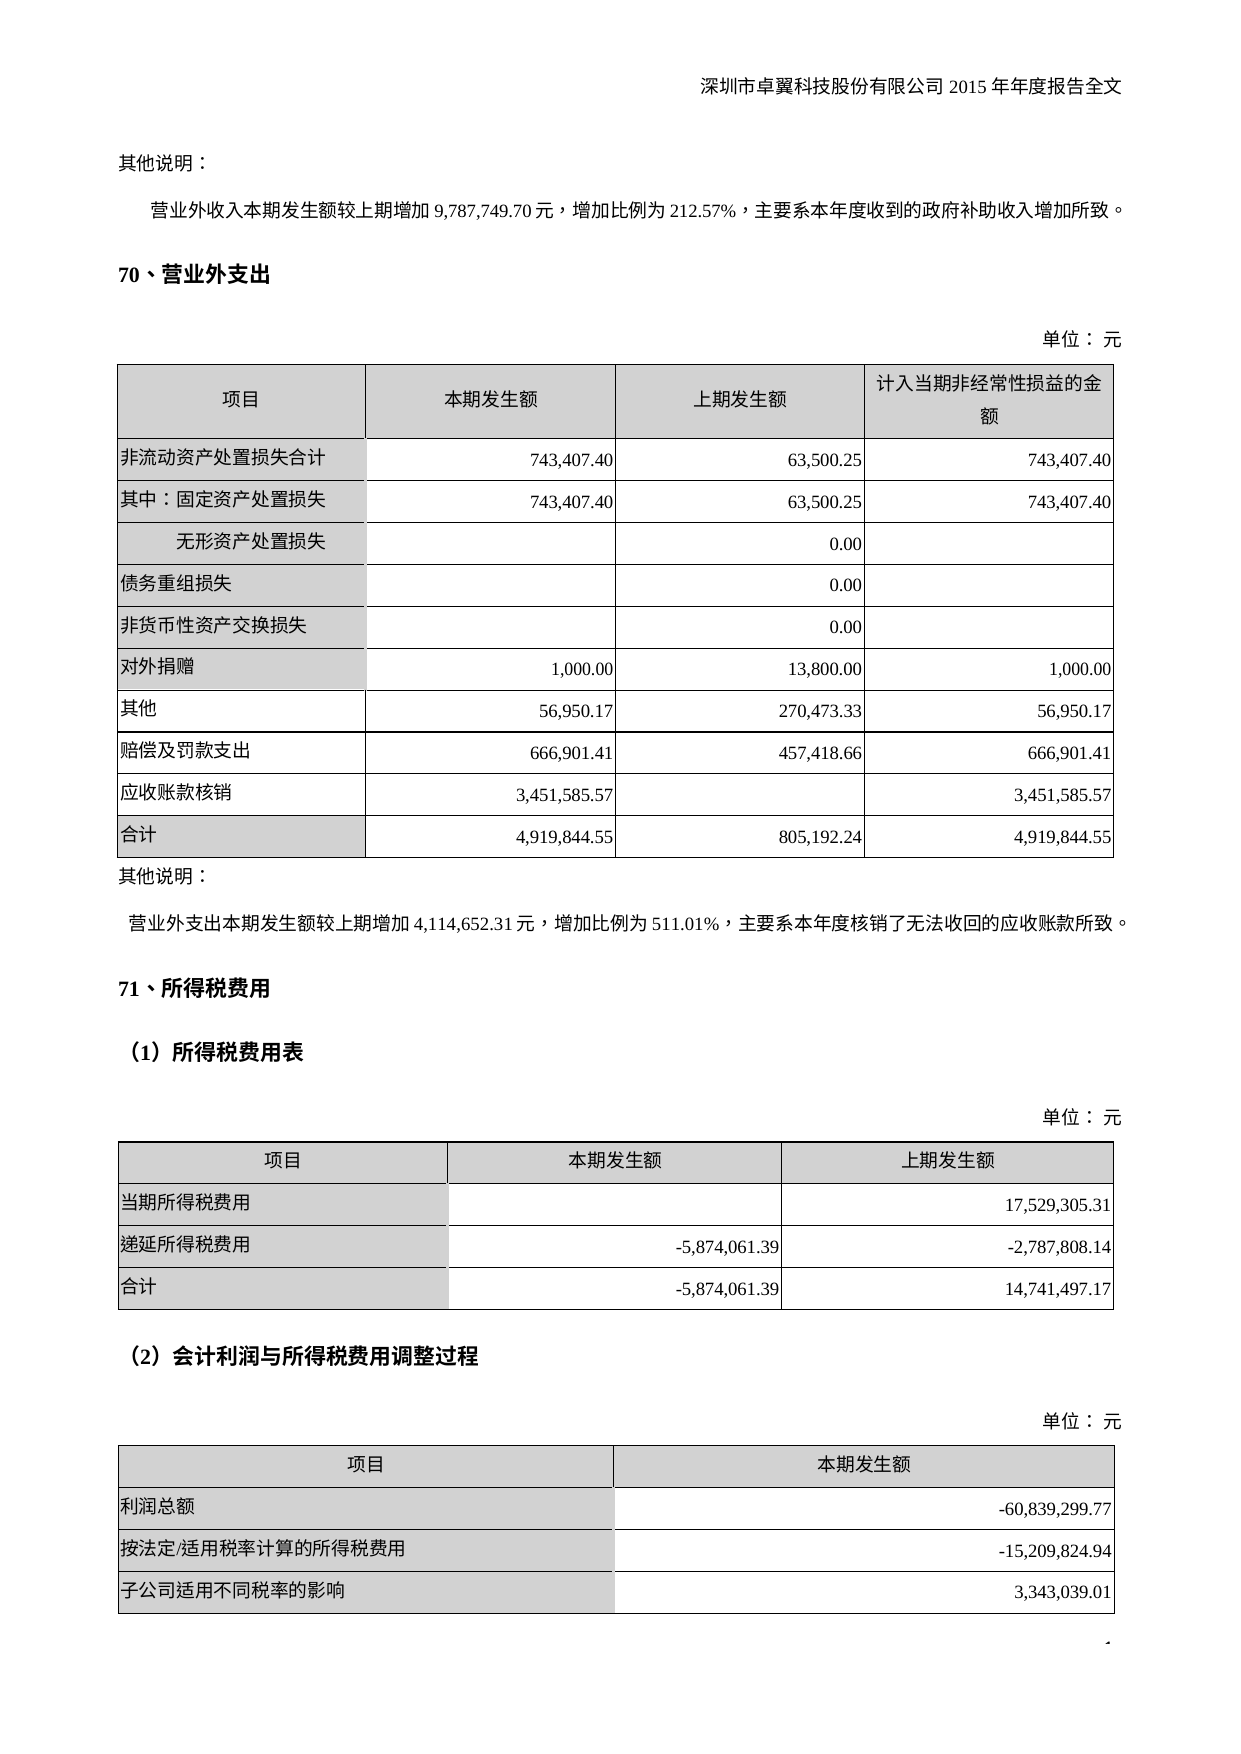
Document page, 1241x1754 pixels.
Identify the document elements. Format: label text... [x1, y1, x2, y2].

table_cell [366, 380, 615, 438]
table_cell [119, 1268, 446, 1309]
subtitle 70、营业外支出 [118, 259, 1133, 289]
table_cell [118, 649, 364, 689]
text 单位： 元 [102, 1104, 1122, 1130]
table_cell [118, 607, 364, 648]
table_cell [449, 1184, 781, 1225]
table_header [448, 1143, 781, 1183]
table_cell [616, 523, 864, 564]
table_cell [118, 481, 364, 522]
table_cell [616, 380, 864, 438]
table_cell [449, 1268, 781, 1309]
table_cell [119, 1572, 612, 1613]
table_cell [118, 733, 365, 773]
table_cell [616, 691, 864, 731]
text 单位： 元 [102, 327, 1122, 352]
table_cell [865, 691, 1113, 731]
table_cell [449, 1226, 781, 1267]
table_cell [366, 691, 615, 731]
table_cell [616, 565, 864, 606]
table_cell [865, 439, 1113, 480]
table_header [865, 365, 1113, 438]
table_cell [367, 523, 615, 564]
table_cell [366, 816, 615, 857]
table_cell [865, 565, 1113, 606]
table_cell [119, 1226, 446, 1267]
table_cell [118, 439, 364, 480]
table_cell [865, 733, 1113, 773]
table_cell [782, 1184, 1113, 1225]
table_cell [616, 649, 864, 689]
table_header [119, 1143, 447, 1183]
text 营业外支出本期发生额较上期增加4,114,652.31元，增加比例为511.01%，主要系本年度核销了无法收回的应收账款所致。 [102, 910, 1131, 936]
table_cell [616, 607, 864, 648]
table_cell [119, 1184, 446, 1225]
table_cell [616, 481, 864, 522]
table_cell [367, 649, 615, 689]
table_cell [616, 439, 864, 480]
subtitle （1）所得税费用表 [118, 1037, 1133, 1067]
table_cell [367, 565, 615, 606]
text 其他说明： [118, 150, 1133, 176]
subtitle （2）会计利润与所得税费用调整过程 [118, 1341, 1133, 1371]
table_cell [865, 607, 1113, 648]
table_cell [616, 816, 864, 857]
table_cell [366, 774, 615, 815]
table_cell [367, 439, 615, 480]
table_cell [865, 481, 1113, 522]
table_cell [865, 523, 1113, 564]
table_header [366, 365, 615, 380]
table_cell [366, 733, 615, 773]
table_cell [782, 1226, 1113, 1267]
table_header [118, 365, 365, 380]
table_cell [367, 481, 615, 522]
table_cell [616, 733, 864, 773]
subtitle 71、所得税费用 [118, 973, 1133, 1002]
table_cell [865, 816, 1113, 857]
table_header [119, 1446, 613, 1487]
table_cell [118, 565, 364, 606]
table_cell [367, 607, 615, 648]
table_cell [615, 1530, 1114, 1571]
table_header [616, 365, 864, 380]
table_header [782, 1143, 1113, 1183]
text 营业外收入本期发生额较上期增加9,787,749.70元，增加比例为212.57%，主要系本年度收到的政府补助收入增加所致。 [102, 197, 1128, 223]
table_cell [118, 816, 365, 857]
text 其他说明： [118, 863, 1133, 889]
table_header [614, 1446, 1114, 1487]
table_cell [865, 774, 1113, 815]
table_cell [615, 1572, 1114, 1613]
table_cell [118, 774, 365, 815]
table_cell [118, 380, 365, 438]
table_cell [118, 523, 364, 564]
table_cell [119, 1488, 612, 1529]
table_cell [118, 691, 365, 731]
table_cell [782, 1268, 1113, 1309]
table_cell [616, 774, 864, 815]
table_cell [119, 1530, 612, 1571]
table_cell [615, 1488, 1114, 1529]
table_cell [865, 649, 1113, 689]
text 单位： 元 [102, 1408, 1122, 1433]
